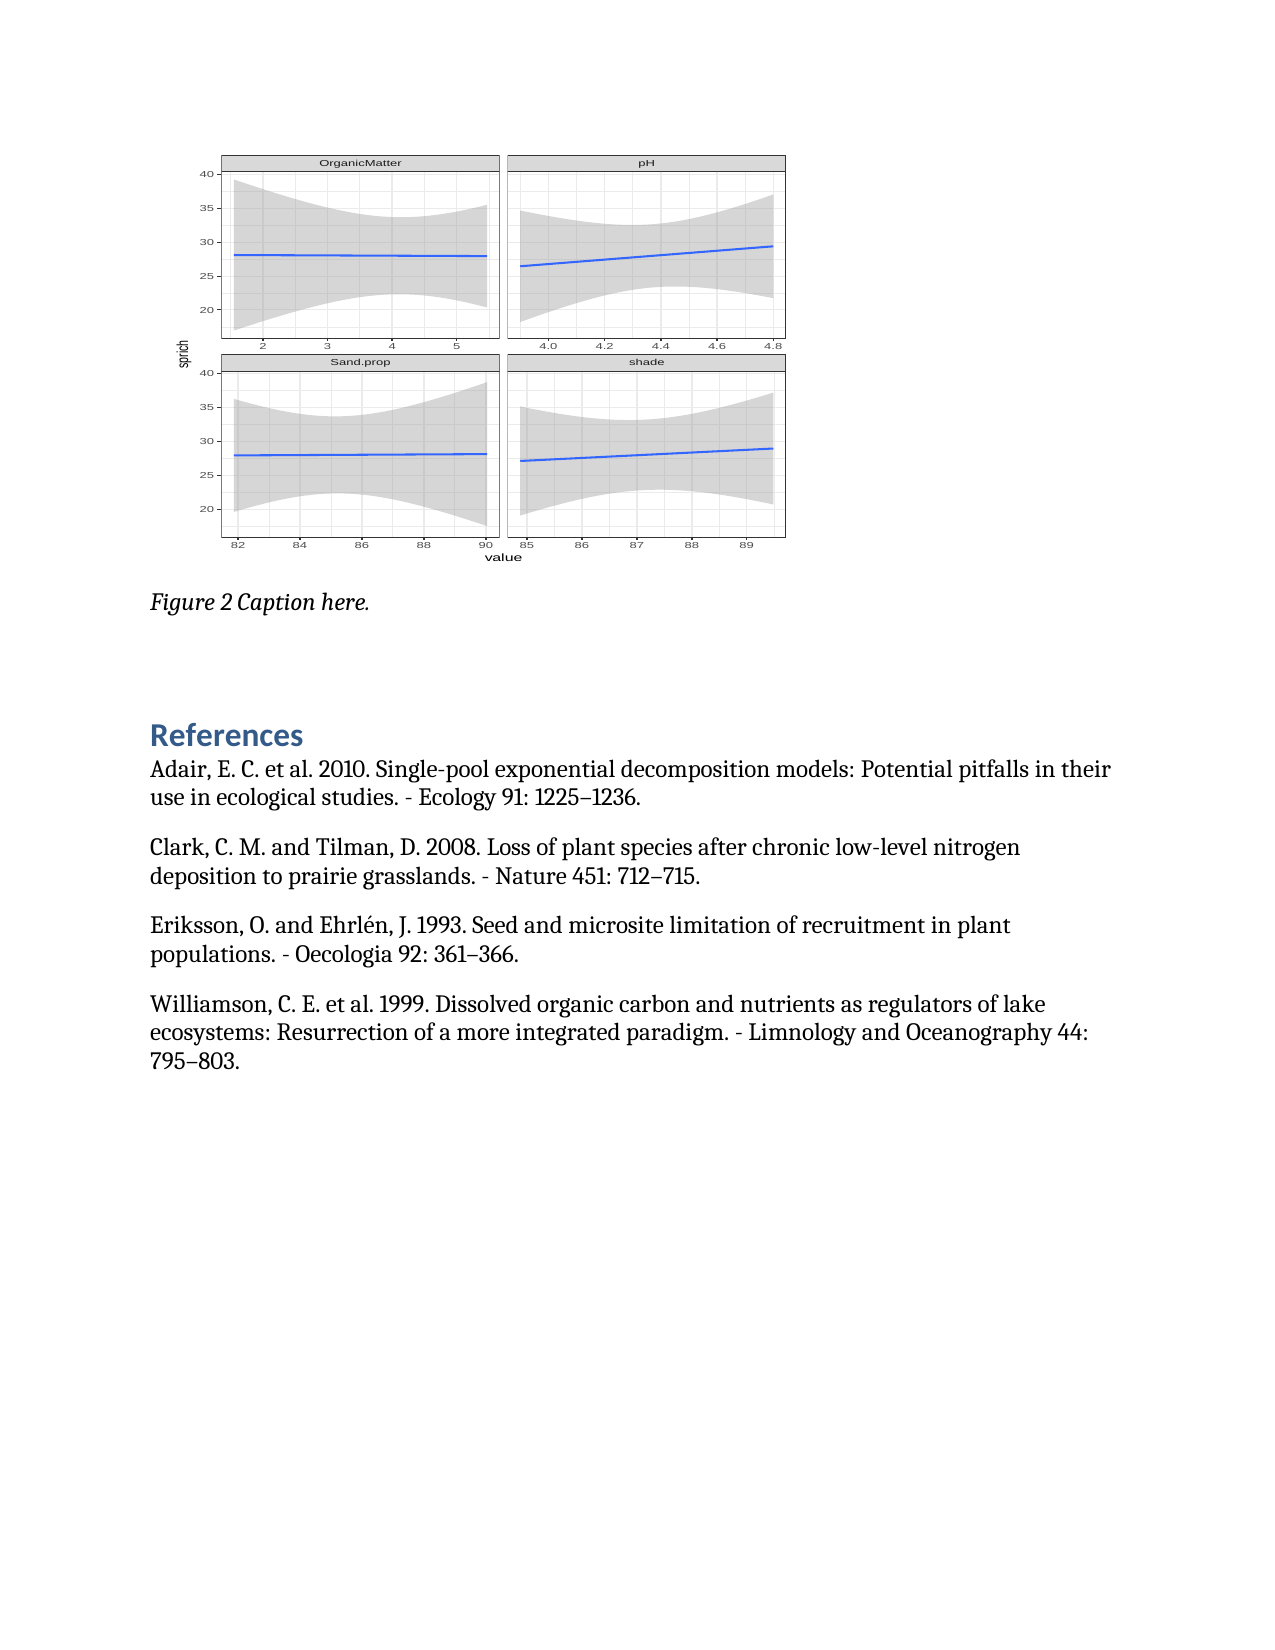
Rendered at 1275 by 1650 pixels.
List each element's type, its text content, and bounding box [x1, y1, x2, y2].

text Adair, E. C. et al. 2010. Single-pool exponential decomposition models: Potential pitfalls in their use in ecological studies. - Ecology 91: 1225–1236. [150, 754, 1125, 812]
text Williamson, C. E. et al. 1999. Dissolved organic carbon and nutrients as regulators of lake ecosystems: Resurrection of a more integrated paradigm. - Limnology and Oceanography 44: 795–803. [150, 989, 1125, 1076]
text Figure 2 Caption here. [150, 587, 1125, 616]
subtitle References [150, 714, 1125, 754]
text Clark, C. M. and Tilman, D. 2008. Loss of plant species after chronic low-level nitrogen deposition to prairie grasslands. - Nature 451: 712–715. [150, 833, 1125, 890]
text Eriksson, O. and Ehrlén, J. 1993. Seed and microsite limitation of recruitment in plant populations. - Oecologia 92: 361–366. [150, 911, 1125, 969]
